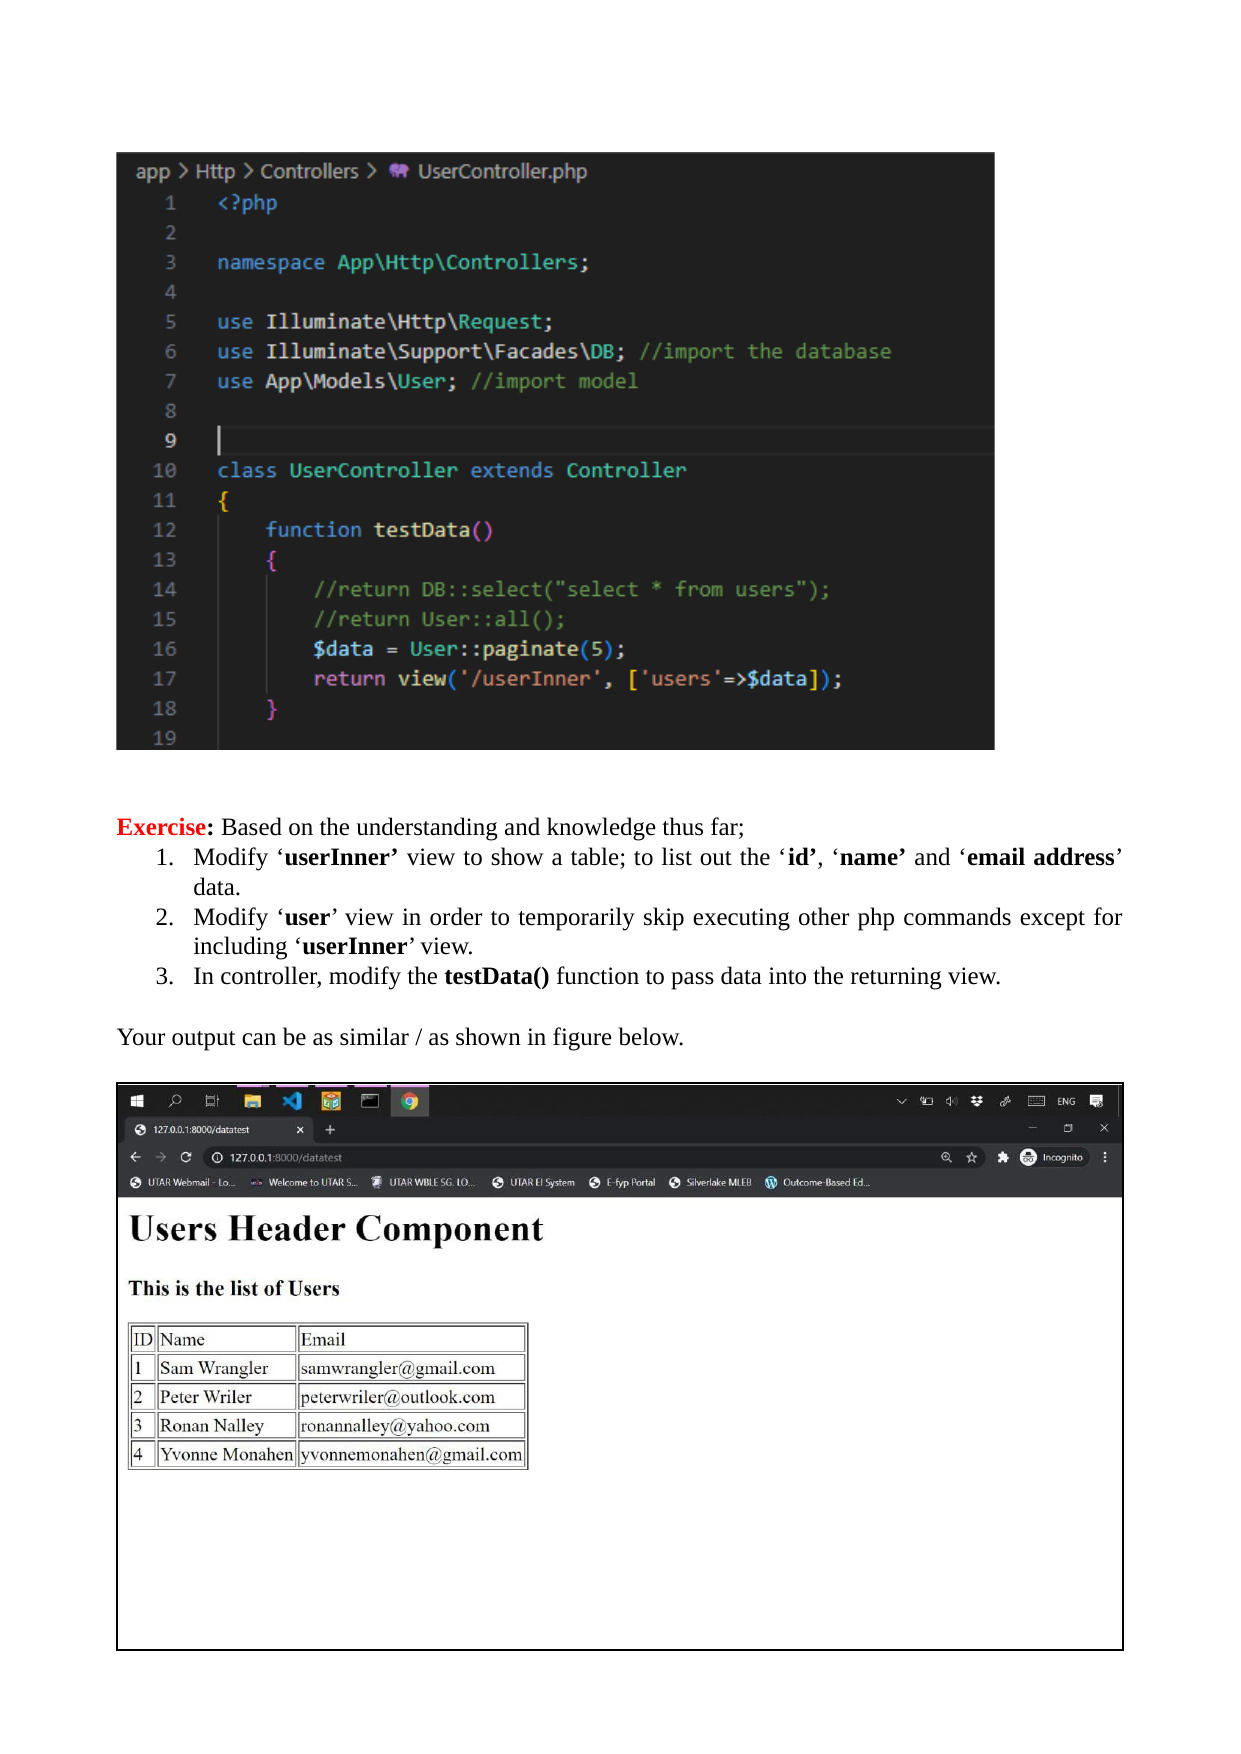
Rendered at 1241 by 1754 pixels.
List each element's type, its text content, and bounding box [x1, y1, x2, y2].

list Modify ‘userInner’ view to show a table; to list out the ‘id’, ‘name’ and ‘email address’ data. [155, 842, 1123, 901]
picture [116, 152, 995, 750]
list In controller, modify the testData() function to pass data into the returning view. [155, 961, 1123, 990]
text Your output can be as similar / as shown in figure below. [116, 1022, 1123, 1051]
list Modify ‘user’ view in order to temporarily skip executing other php commands except for including ‘userInner’ view. [155, 902, 1123, 960]
text Exercise: Based on the understanding and knowledge thus far; [116, 812, 1123, 841]
picture [118, 1085, 1122, 1470]
